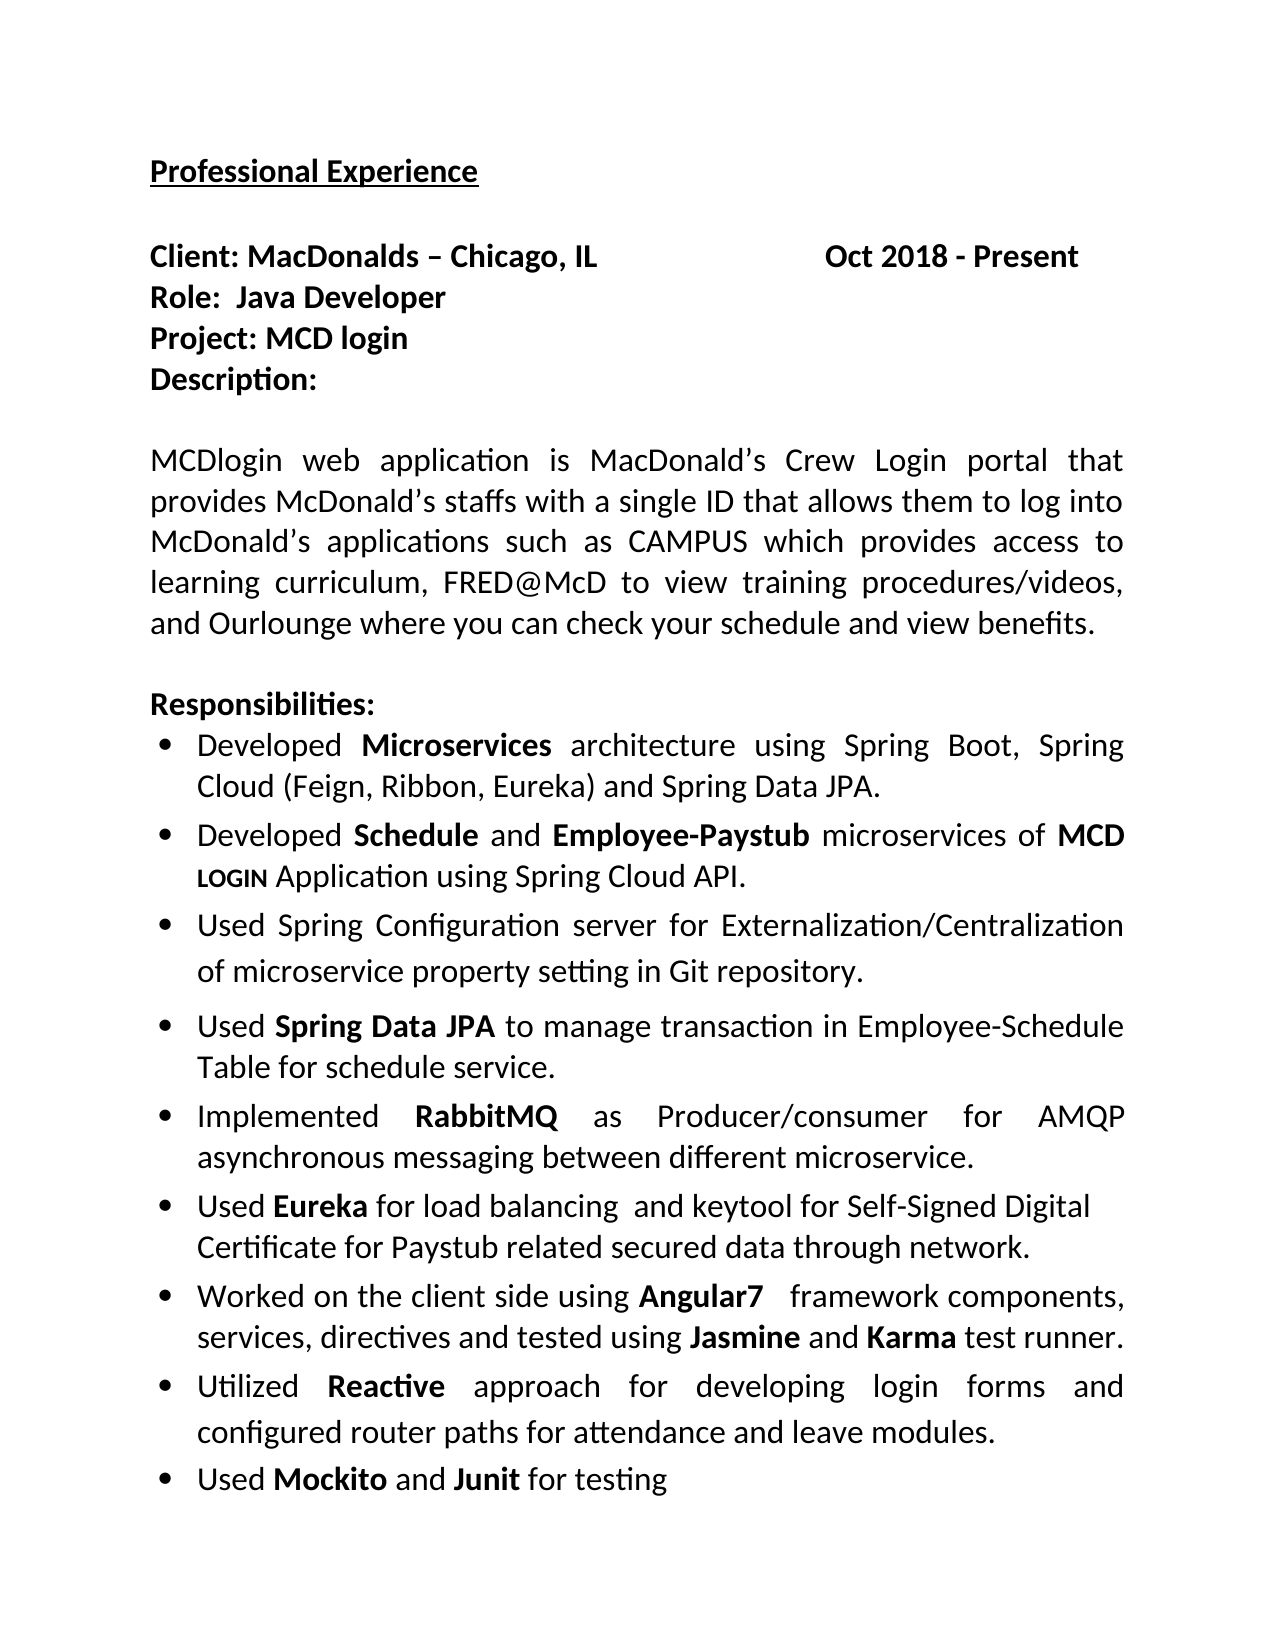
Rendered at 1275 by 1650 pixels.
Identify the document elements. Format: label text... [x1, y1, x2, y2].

list Developed Schedule and Employee-Paystub microservices of MCD login Application using Spring Cloud API. [159, 814, 1125, 895]
list Used Spring Configuration server for Externalization/Centralization of microservice property setting in Git repository. [159, 904, 1125, 991]
list Used Spring Data JPA to manage transaction in Employee-Schedule Table for schedule service. [159, 1006, 1125, 1087]
text Responsibilities: [150, 683, 1125, 724]
text Professional Experience [150, 150, 1125, 191]
text Role: Java Developer [150, 276, 1125, 317]
list Used Mockito and Junit for testing [159, 1458, 1125, 1499]
text MCDlogin web application is MacDonald’s Crew Login portal that provides McDonald’s staffs with a single ID that allows them to log into McDonald’s applications such as CAMPUS which provides access to learning curriculum, FRED@McD to view training procedures/videos, and Ourlounge where you can check your schedule and view benefits. [150, 439, 1125, 643]
list Used Eureka for load balancing and keytool for Self-Signed Digital Certificate for Paystub related secured data through network. [159, 1185, 1126, 1267]
list Worked on the client side using Angular7 framework components, services, directives and tested using Jasmine and Karma test runner. [159, 1275, 1126, 1356]
list Developed Microservices architecture using Spring Boot, Spring Cloud (Feign, Ribbon, Eureka) and Spring Data JPA. [159, 724, 1125, 806]
text Description: [150, 357, 1125, 398]
subtitle Project: MCD login [150, 317, 1125, 357]
subtitle Client: MacDonalds – Chicago, IL Oct 2018 - Present [150, 235, 1125, 276]
list Utilized Reactive approach for developing login forms and configured router paths for attendance and leave modules. [159, 1365, 1125, 1452]
list Implemented RabbitMQ as Producer/consumer for AMQP asynchronous messaging between different microservice. [159, 1095, 1126, 1177]
